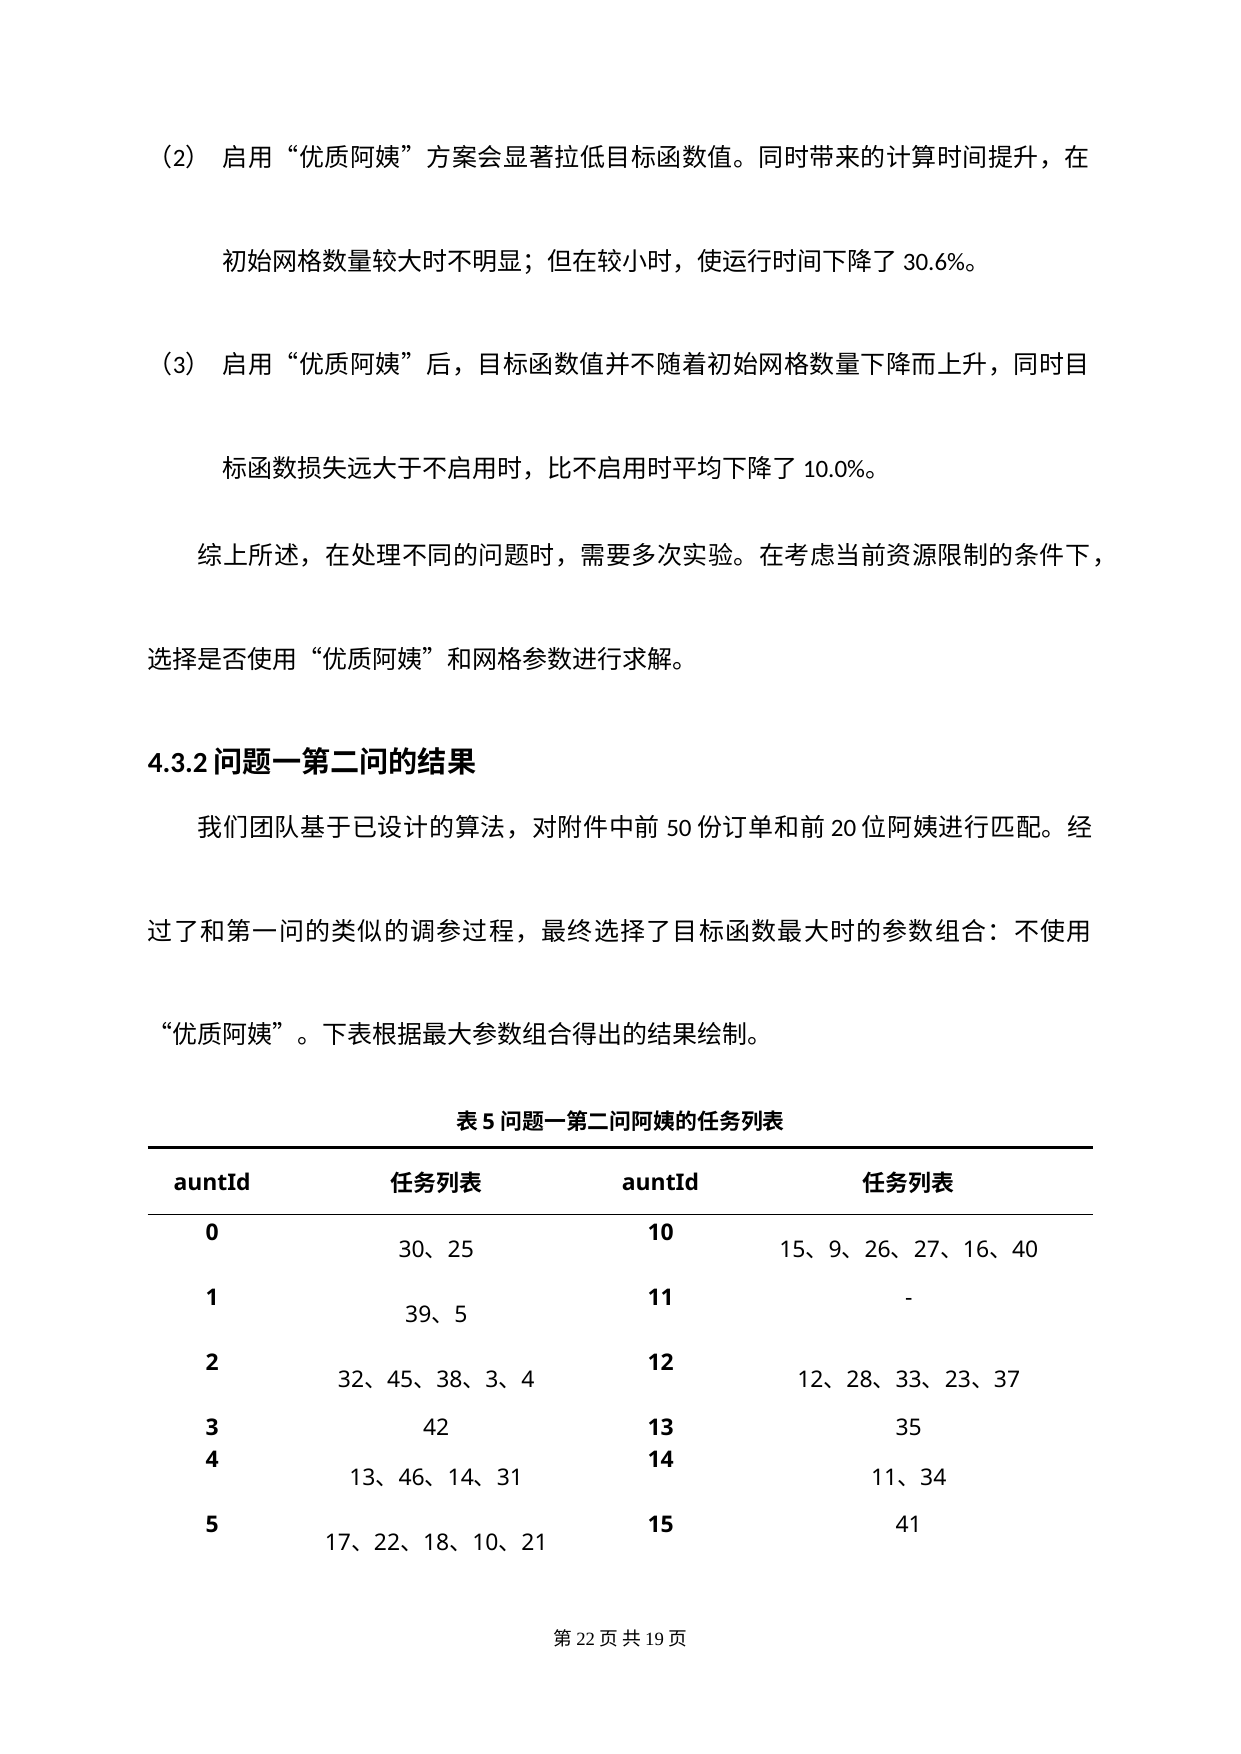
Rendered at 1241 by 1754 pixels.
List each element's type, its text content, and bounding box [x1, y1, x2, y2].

table_cell 15 [596, 1508, 724, 1573]
table_cell 42 [276, 1410, 596, 1443]
table_cell 32、45、38、3、4 [276, 1345, 596, 1410]
table_header auntId [148, 1149, 276, 1214]
table_cell 14 [596, 1443, 724, 1508]
text 表5 问题一第二问阿姨的任务列表 [148, 1103, 1092, 1136]
table_header auntId [596, 1149, 724, 1214]
table_cell 12 [596, 1345, 724, 1410]
table_cell 39、5 [276, 1280, 596, 1345]
table_header 任务列表 [725, 1149, 1092, 1214]
list 启用“优质阿姨”后，目标函数值并不随着初始网格数量下降而上升，同时目标函数损失远大于不启用时，比不启用时平均下降了10.0%。 [148, 330, 1092, 499]
text 综上所述，在处理不同的问题时，需要多次实验。在考虑当前资源限制的条件下，选择是否使用“优质阿姨”和网格参数进行求解。 [148, 521, 1092, 690]
table_cell 12、28、33、23、37 [725, 1345, 1092, 1410]
table_cell 17、22、18、10、21 [276, 1508, 596, 1573]
table_cell 15、9、26、27、16、40 [725, 1215, 1092, 1280]
table_cell 0 [148, 1215, 276, 1280]
list 启用“优质阿姨”方案会显著拉低目标函数值。同时带来的计算时间提升，在初始网格数量较大时不明显；但在较小时，使运行时间下降了30.6%。 [148, 123, 1092, 292]
table_cell 4 [148, 1443, 276, 1508]
table_cell 1 [148, 1280, 276, 1345]
table_cell 35 [725, 1410, 1092, 1443]
text 我们团队基于已设计的算法，对附件中前50份订单和前20位阿姨进行匹配。经过了和第一问的类似的调参过程，最终选择了目标函数最大时的参数组合：不使用“优质阿姨”。下表根据最大参数组合得出的结果绘制。 [148, 793, 1092, 1066]
table_cell 41 [725, 1508, 1092, 1573]
table_cell - [725, 1280, 1092, 1345]
table_cell 2 [148, 1345, 276, 1410]
table_header 任务列表 [276, 1149, 596, 1214]
table_cell 13、46、14、31 [276, 1443, 596, 1508]
table_cell 11、34 [725, 1443, 1092, 1508]
table_cell 3 [148, 1410, 276, 1443]
table_cell 11 [596, 1280, 724, 1345]
table_cell 13 [596, 1410, 724, 1443]
table_cell 30、25 [276, 1215, 596, 1280]
text 4.3.2问题一第二问的结果 [148, 728, 1092, 793]
table_cell 5 [148, 1508, 276, 1573]
table_cell 10 [596, 1215, 724, 1280]
